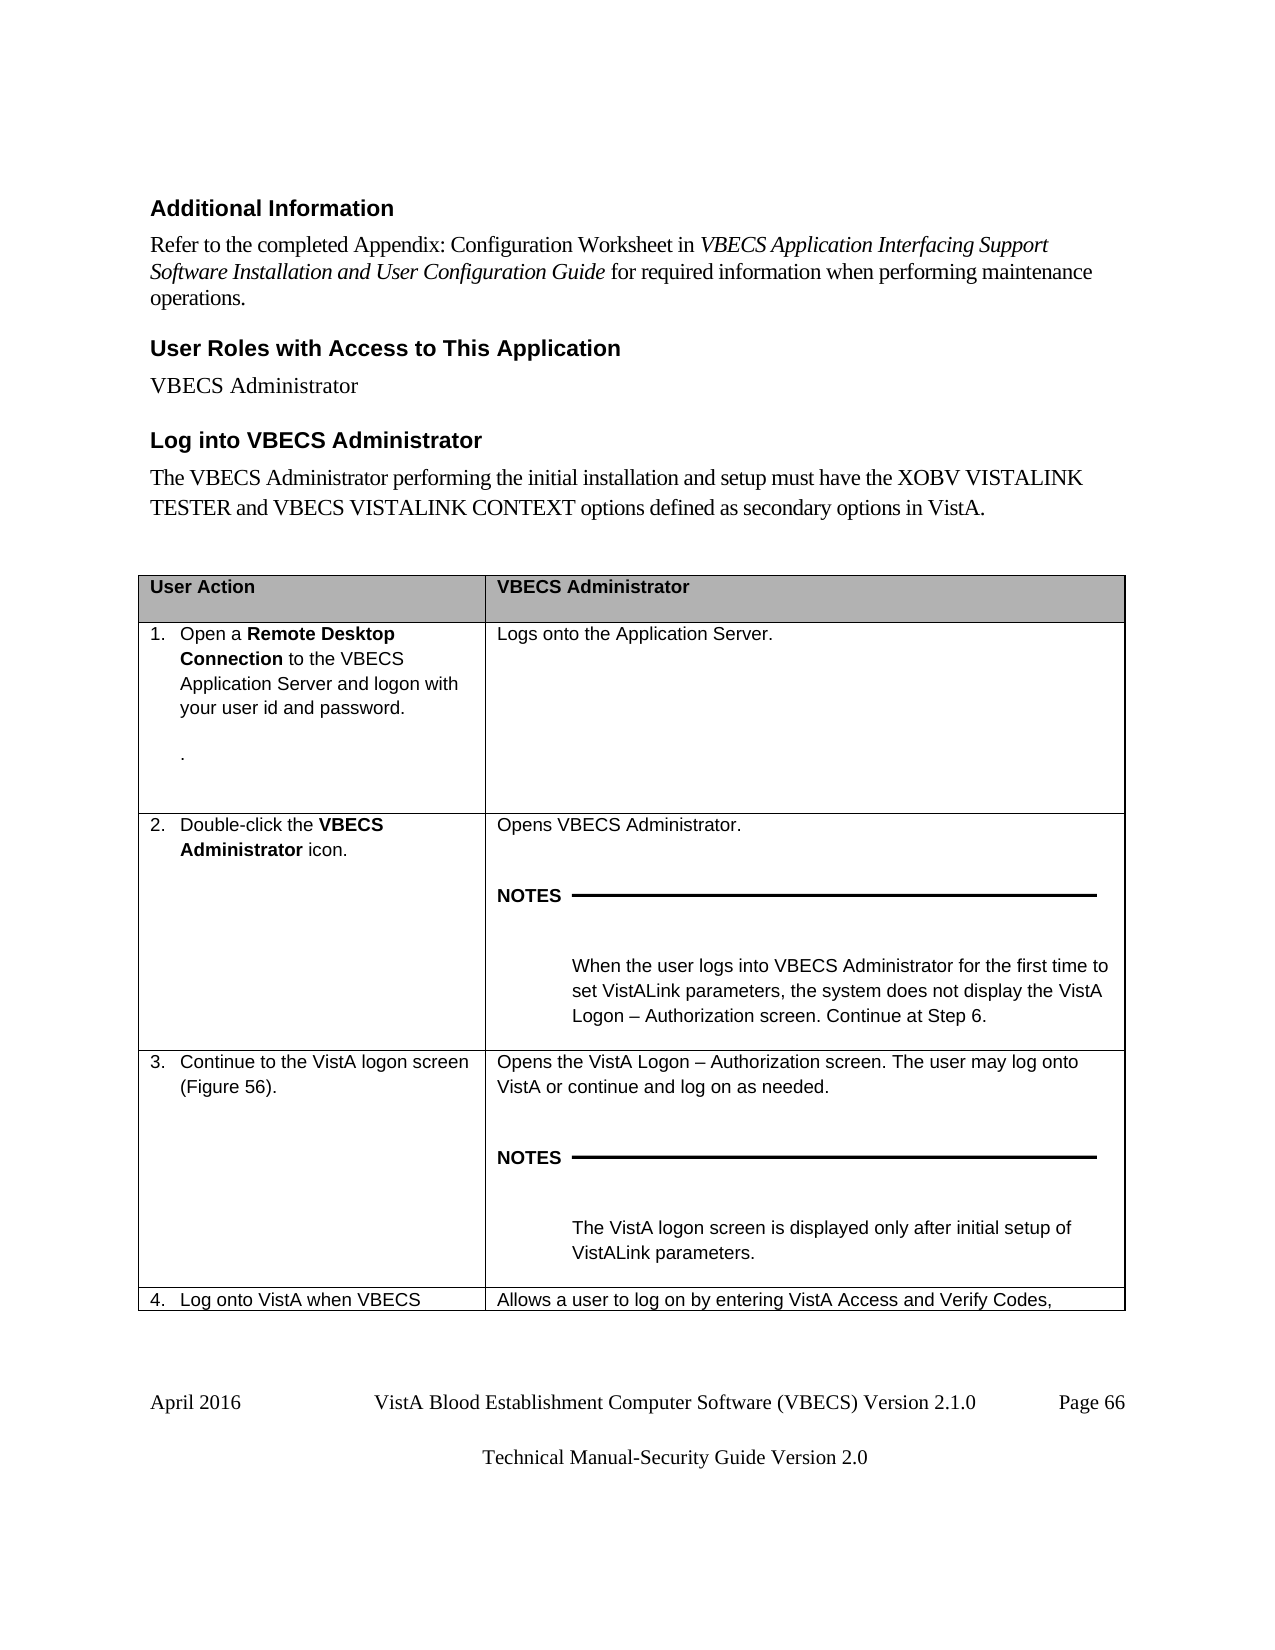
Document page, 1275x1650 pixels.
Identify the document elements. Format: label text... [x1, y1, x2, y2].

table_header VBECS Administrator [486, 576, 1124, 622]
table_cell Open a Remote Desktop Connection to the VBECS Application Server and logon with your user id and password. . [139, 623, 485, 813]
text VBECS Administrator [150, 372, 1125, 398]
table_cell Double-click the VBECS Administrator icon. [139, 814, 485, 1050]
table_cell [139, 1288, 485, 1310]
subtitle Additional Information [150, 195, 1125, 221]
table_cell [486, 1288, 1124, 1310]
subtitle User Roles with Access to This Application [150, 335, 1125, 362]
table_header User Action [139, 576, 485, 622]
table_cell Opens VBECS Administrator. NOTES When the user logs into VBECS Administrator for the first time to set VistALink parameters, the system does not display the VistA Logon – Authorization screen. Continue at Step 6. [486, 814, 1124, 1050]
table_cell Opens the VistA Logon – Authorization screen. The user may log onto VistA or continue and log on as needed. NOTES The VistA logon screen is displayed only after initial setup of VistALink parameters. [486, 1051, 1124, 1287]
subtitle Log into VBECS Administrator [150, 427, 1125, 453]
table_cell Logs onto the Application Server. [486, 623, 1124, 813]
text The VBECS Administrator performing the initial installation and setup must have the XOBV VISTALINK TESTER and VBECS VISTALINK CONTEXT options defined as secondary options in VistA. [150, 463, 1125, 520]
table_cell Continue to the VistA logon screen (Figure 56). [139, 1051, 485, 1287]
list Refer to the completed Appendix: Configuration Worksheet in VBECS Application Interfacing Support Software Installation and User Configuration Guide for required information when performing maintenance operations. [150, 231, 1125, 310]
